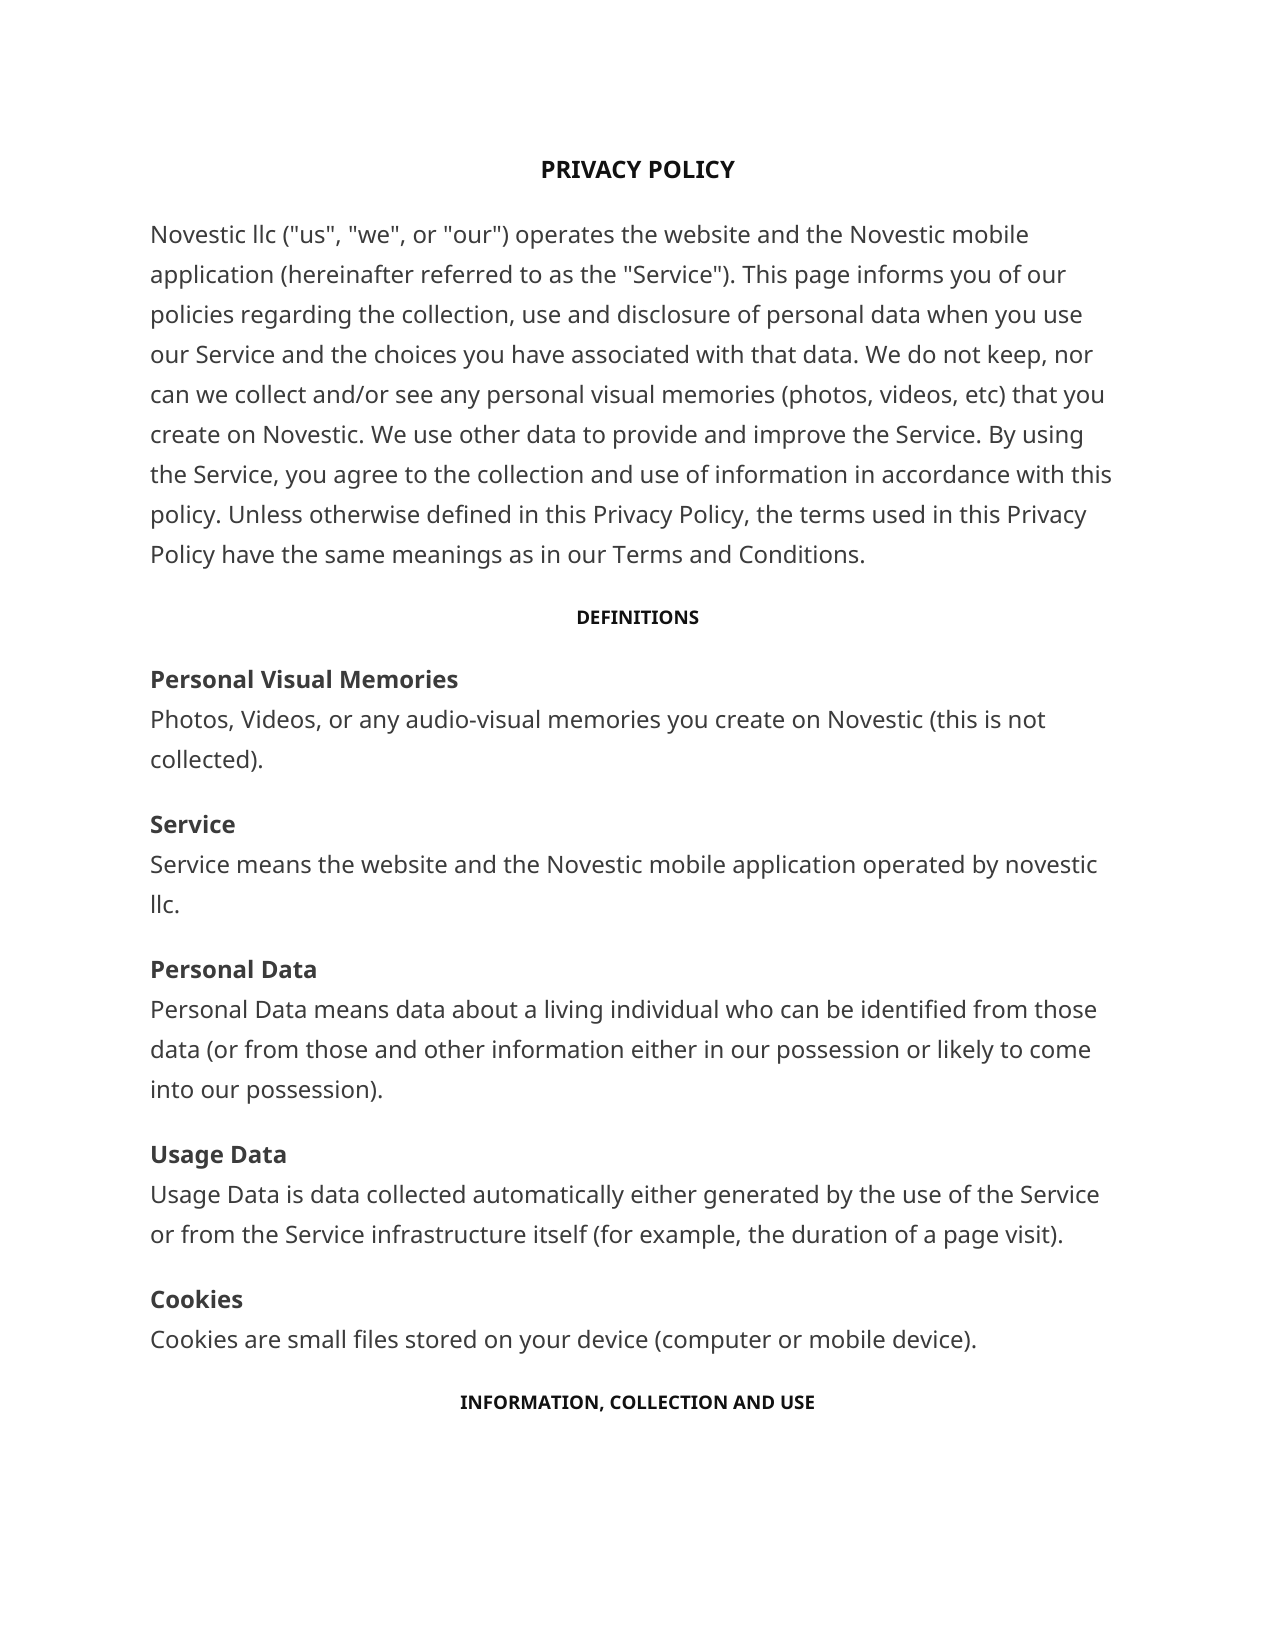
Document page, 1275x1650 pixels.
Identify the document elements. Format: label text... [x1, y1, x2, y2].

text PRIVACY POLICY [150, 150, 1125, 185]
text DEFINITIONS [150, 595, 1125, 630]
text Cookies Cookies are small files stored on your device (computer or mobile device). [150, 1275, 1125, 1355]
text INFORMATION, COLLECTION AND USE [150, 1380, 1125, 1415]
text Usage Data Usage Data is data collected automatically either generated by the use of the Service or from the Service infrastructure itself (for example, the duration of a page visit). [150, 1130, 1125, 1250]
text Service Service means the website and the Novestic mobile application operated by novestic llc. [150, 800, 1125, 920]
text Novestic llc ("us", "we", or "our") operates the website and the Novestic mobile application (hereinafter referred to as the "Service"). This page informs you of our policies regarding the collection, use and disclosure of personal data when you use our Service and the choices you have associated with that data. We do not keep, nor can we collect and/or see any personal visual memories (photos, videos, etc) that you create on Novestic. We use other data to provide and improve the Service. By using the Service, you agree to the collection and use of information in accordance with this policy. Unless otherwise defined in this Privacy Policy, the terms used in this Privacy Policy have the same meanings as in our Terms and Conditions. [150, 210, 1125, 570]
text Personal Data Personal Data means data about a living individual who can be identified from those data (or from those and other information either in our possession or likely to come into our possession). [150, 945, 1125, 1105]
text Personal Visual Memories Photos, Videos, or any audio-visual memories you create on Novestic (this is not collected). [150, 655, 1125, 775]
